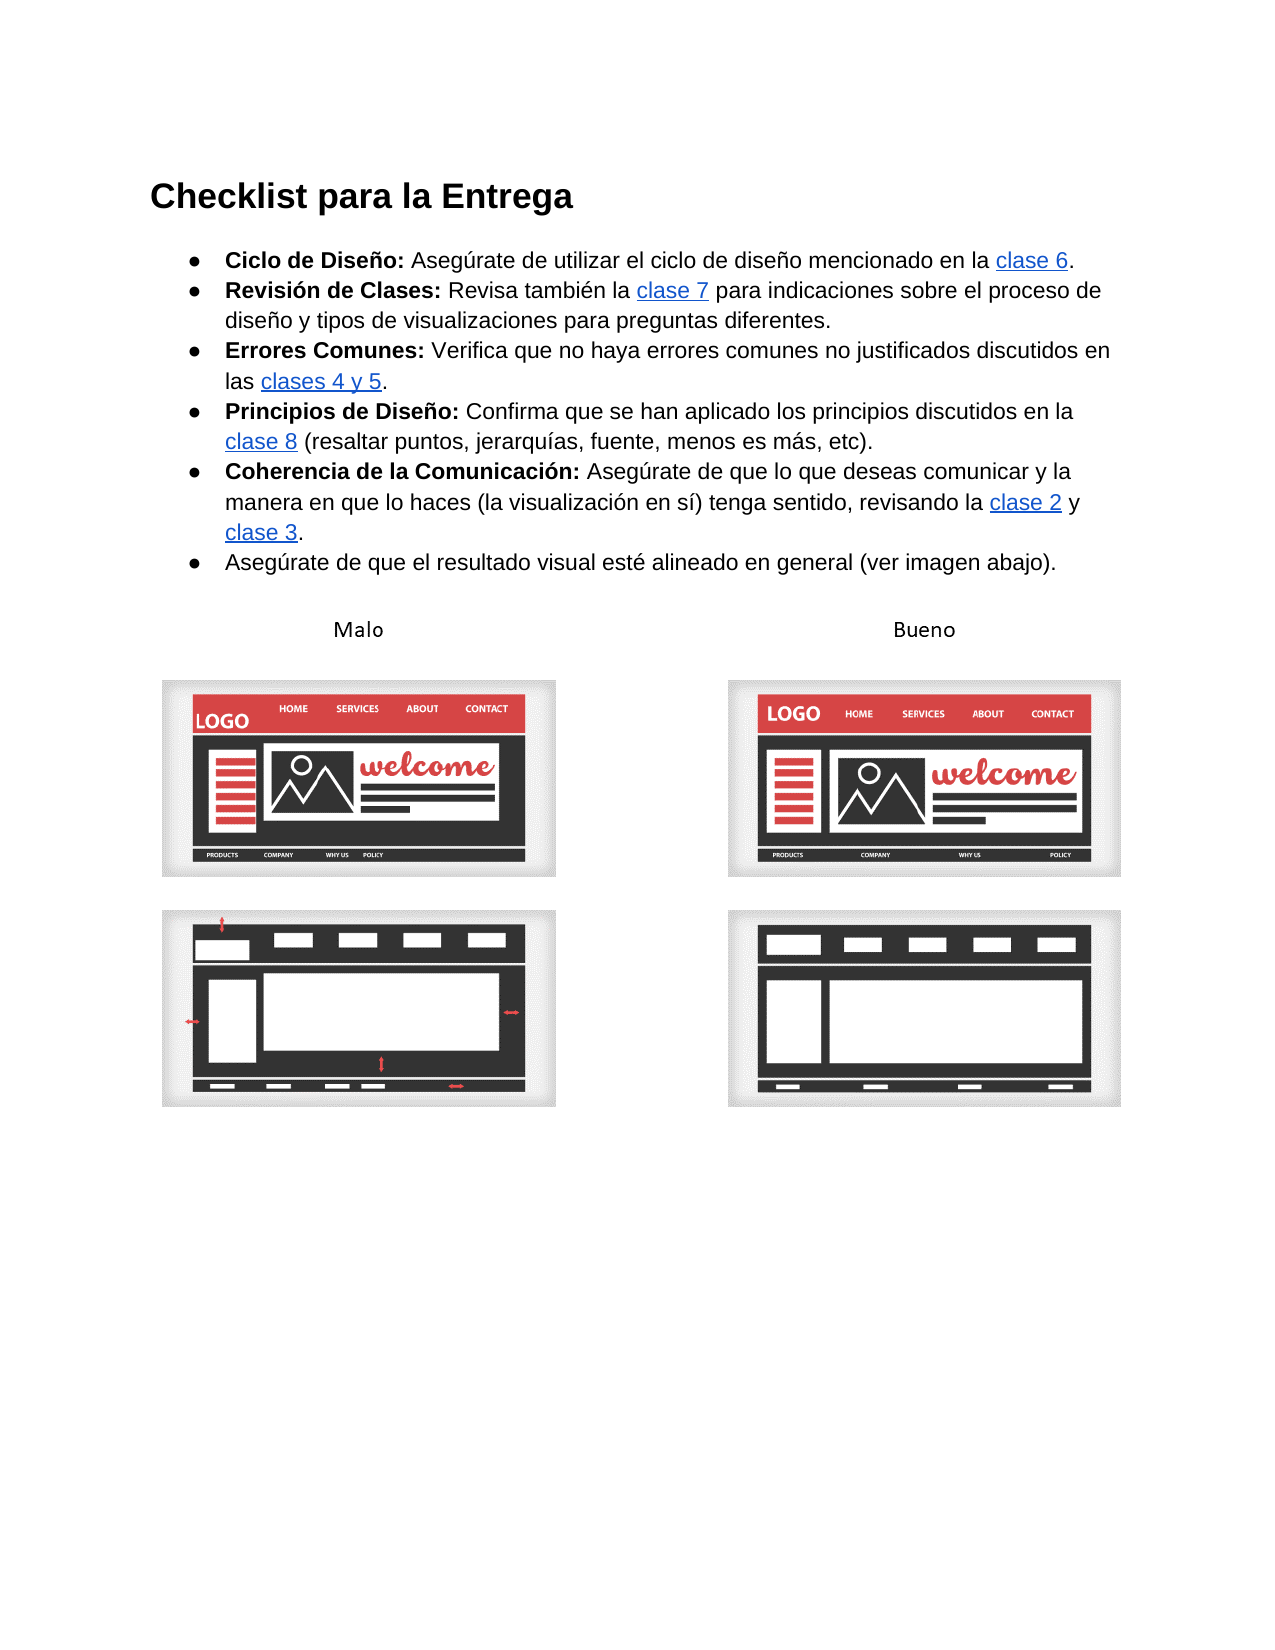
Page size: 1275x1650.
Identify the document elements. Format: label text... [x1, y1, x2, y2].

list Revisión de Clases: Revisa también la clase 7 para indicaciones sobre el proceso de diseño y tipos de visualizaciones para preguntas diferentes. [187, 277, 1125, 333]
list Asegúrate de que el resultado visual esté alineado en general (ver imagen abajo). [187, 549, 1125, 575]
list Ciclo de Diseño: Asegúrate de utilizar el ciclo de diseño mencionado en la clase 6. [187, 247, 1125, 273]
list Coherencia de la Comunicación: Asegúrate de que lo que deseas comunicar y la manera en que lo haces (la visualización en sí) tenga sentido, revisando la clase 2 y clase 3. [187, 458, 1125, 545]
list Errores Comunes: Verifica que no haya errores comunes no justificados discutidos en las clases 4 y 5. [187, 337, 1125, 394]
picture [150, 604, 1126, 1113]
subtitle Checklist para la Entrega [150, 175, 1125, 216]
list Principios de Diseño: Confirma que se han aplicado los principios discutidos en la clase 8 (resaltar puntos, jerarquías, fuente, menos es más, etc). [187, 398, 1125, 454]
